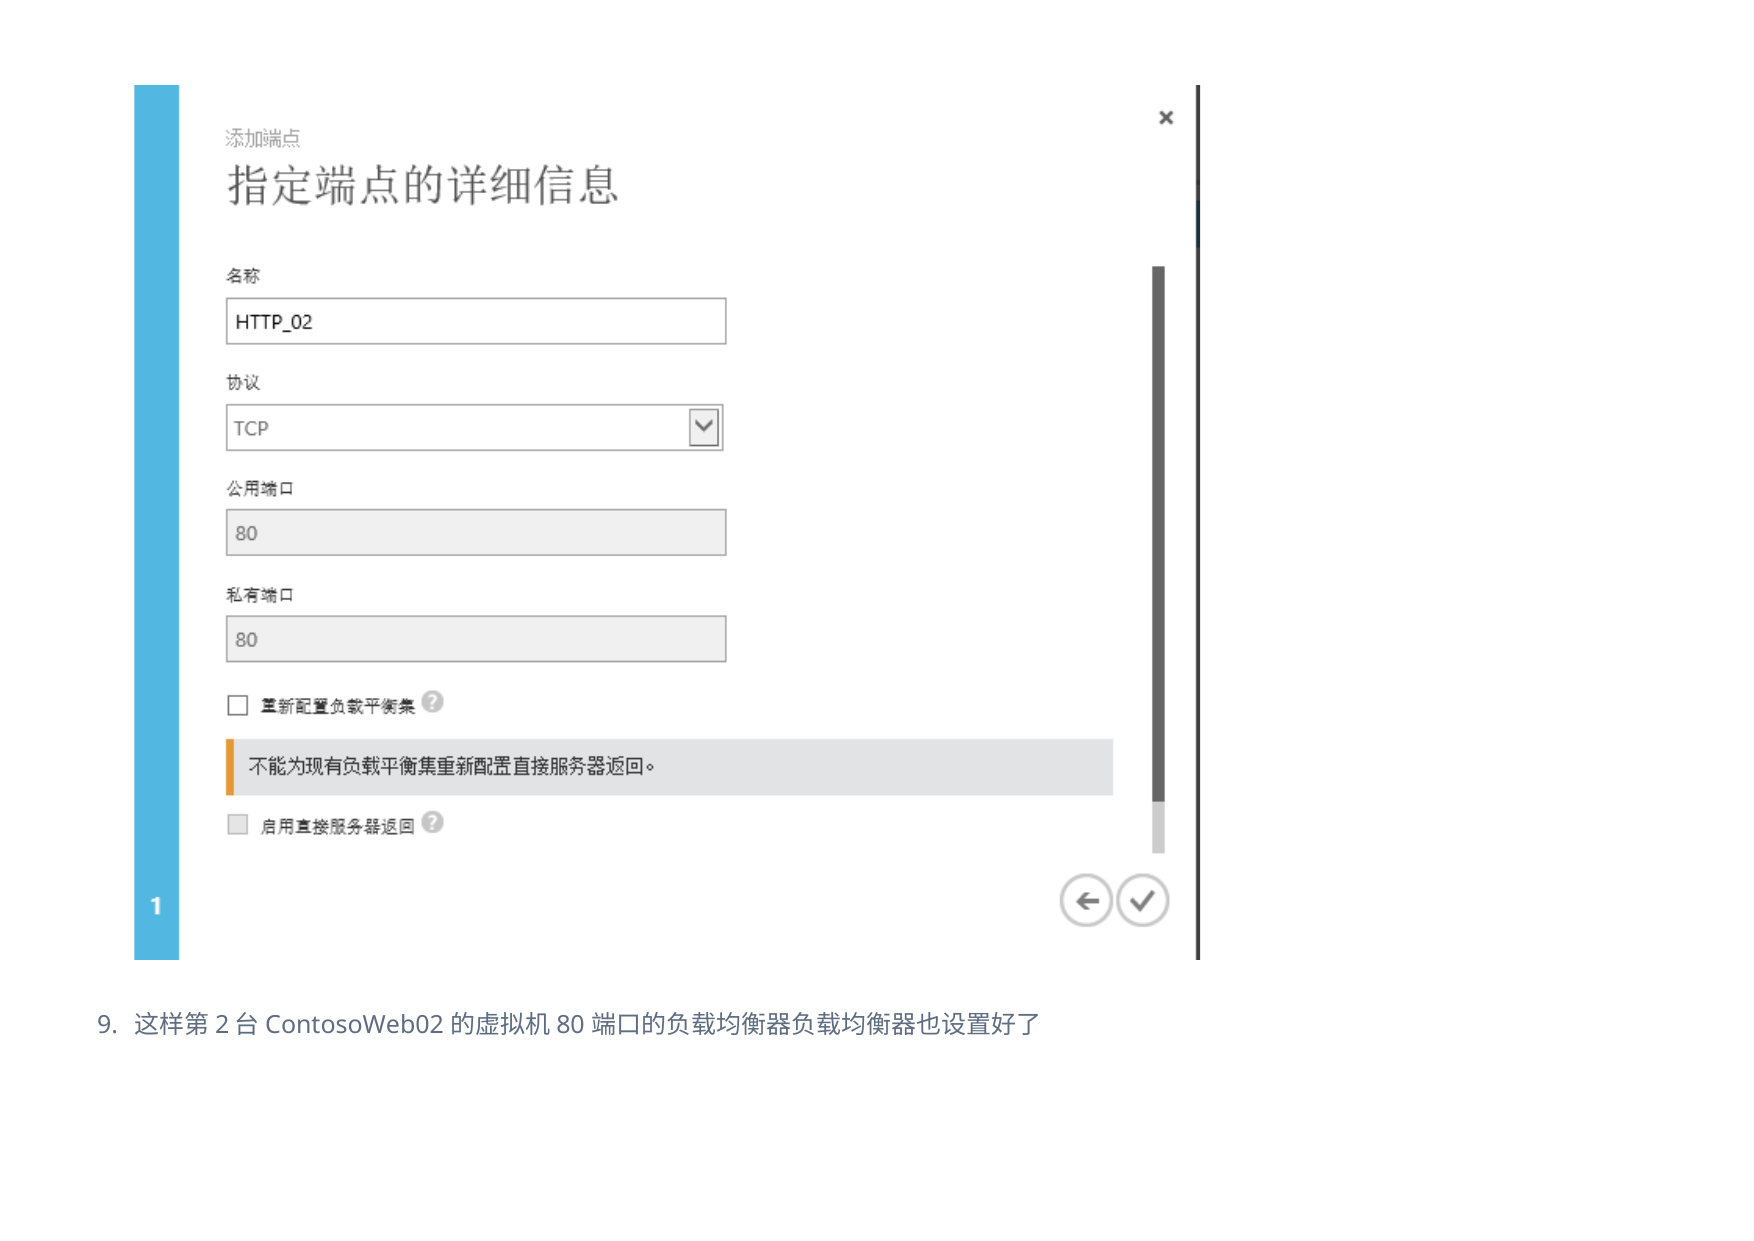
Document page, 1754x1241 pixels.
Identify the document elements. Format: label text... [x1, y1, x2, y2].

list 这样第 2台 ContosoWeb02 的虚拟机 80 端口的负载均衡器负载均衡器也设置好了 [97, 991, 1679, 1056]
picture [134, 85, 1200, 960]
